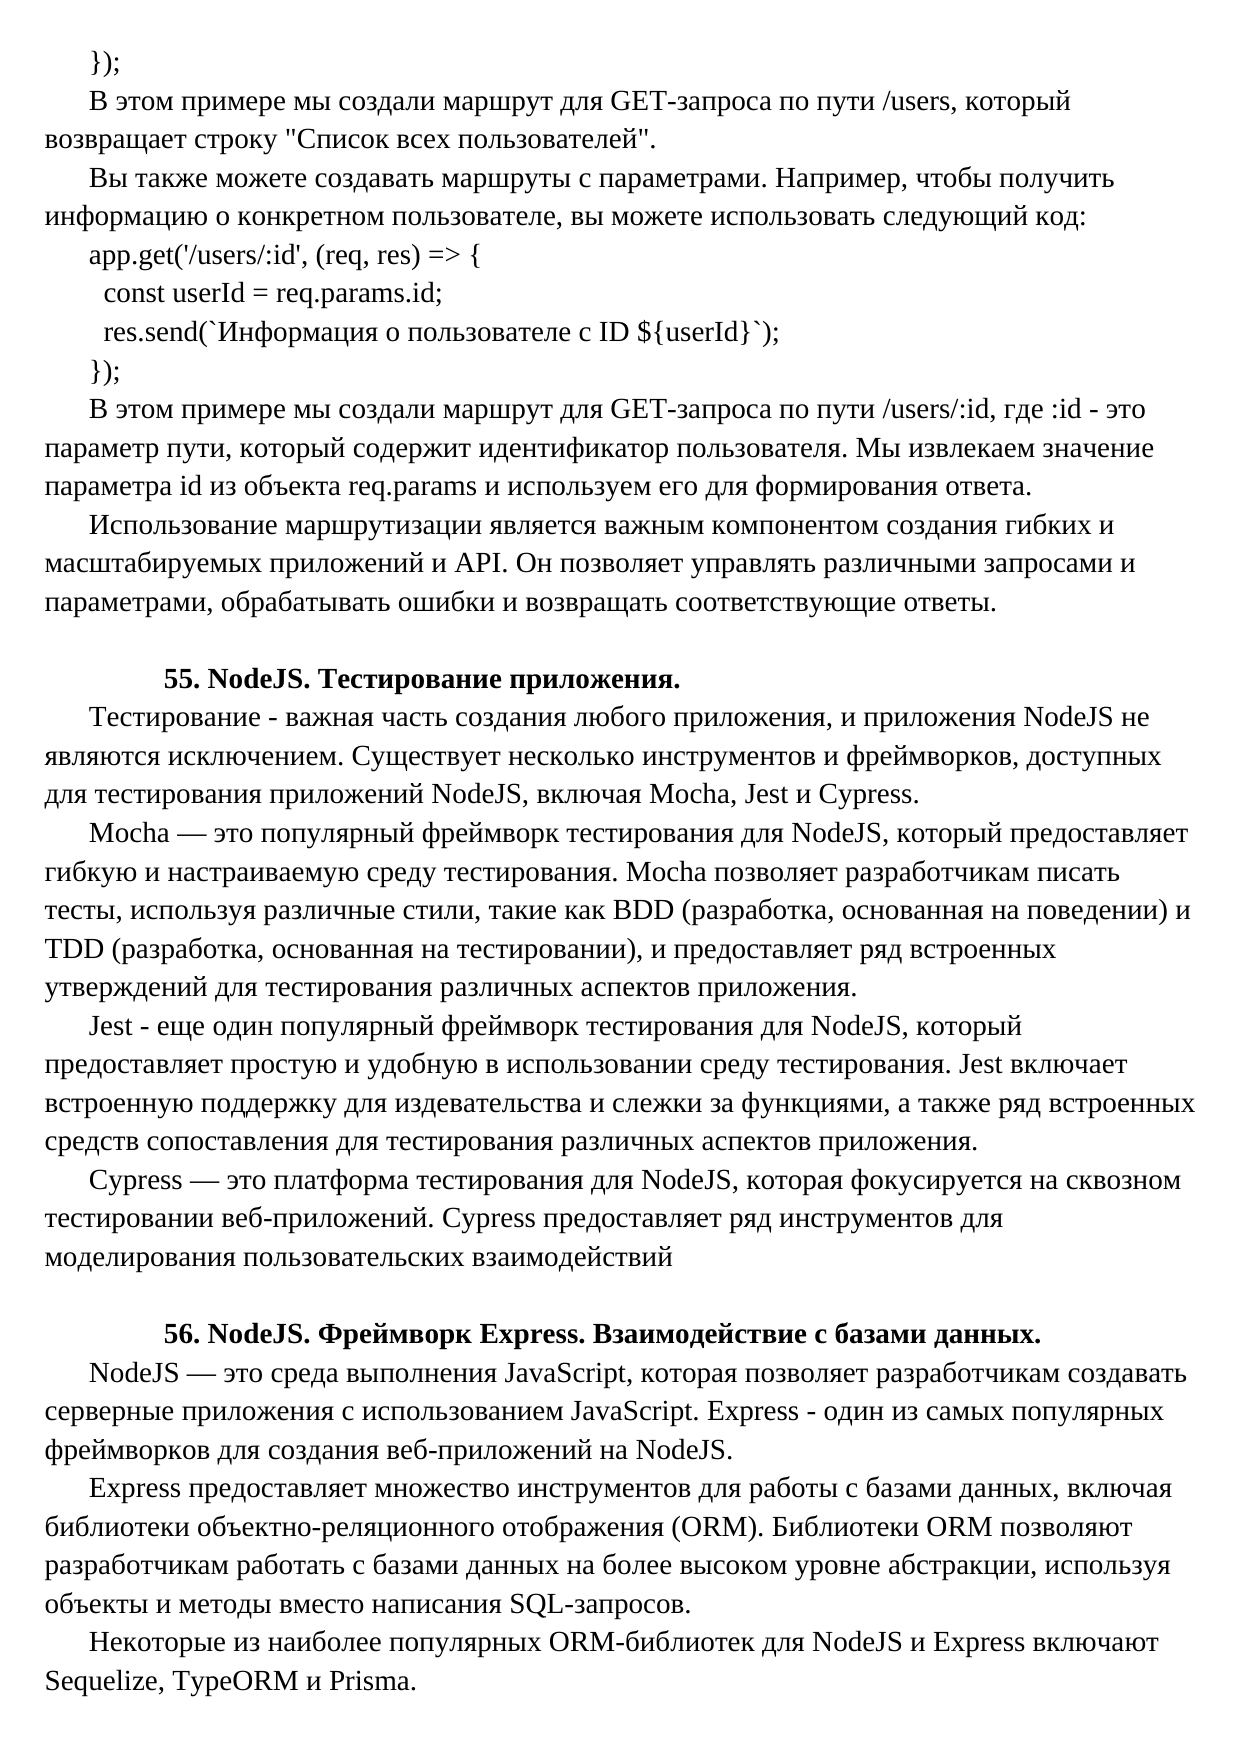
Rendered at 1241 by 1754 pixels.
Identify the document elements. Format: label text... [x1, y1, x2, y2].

list NodeJS — это среда выполнения JavaScript, которая позволяет разработчикам создавать серверные приложения с использованием JavaScript. Express - один из самых популярных фреймворков для создания веб-приложений на NodeJS. [44, 1355, 1196, 1465]
list Jest - еще один популярный фреймворк тестирования для NodeJS, который предоставляет простую и удобную в использовании среду тестирования. Jest включает встроенную поддержку для издевательства и слежки за функциями, а также ряд встроенных средств сопоставления для тестирования различных аспектов приложения. [44, 1008, 1196, 1157]
list Тестирование - важная часть создания любого приложения, и приложения NodeJS не являются исключением. Существует несколько инструментов и фреймворков, доступных для тестирования приложений NodeJS, включая Mocha, Jest и Cypress. [44, 699, 1196, 810]
list }); [44, 44, 1196, 78]
list В этом примере мы создали маршрут для GET-запроса по пути /users/:id, где :id - это параметр пути, который содержит идентификатор пользователя. Мы извлекаем значение параметра id из объекта req.params и используем его для формирования ответа. [44, 391, 1196, 502]
list Вы также можете создавать маршруты с параметрами. Например, чтобы получить информацию о конкретном пользователе, вы можете использовать следующий код: [44, 160, 1196, 232]
list }); [44, 353, 1196, 386]
list NodeJS. Фреймворк Express. Взаимодействие с базами данных. [119, 1316, 1196, 1350]
list res.send(`Информация о пользователе с ID ${userId}`); [44, 314, 1196, 348]
list app.get('/users/:id', (req, res) => { [44, 237, 1196, 271]
list Express предоставляет множество инструментов для работы с базами данных, включая библиотеки объектно-реляционного отображения (ORM). Библиотеки ORM позволяют разработчикам работать с базами данных на более высоком уровне абстракции, используя объекты и методы вместо написания SQL-запросов. [44, 1470, 1196, 1619]
list Mocha — это популярный фреймворк тестирования для NodeJS, который предоставляет гибкую и настраиваемую среду тестирования. Mocha позволяет разработчикам писать тесты, используя различные стили, такие как BDD (разработка, основанная на поведении) и TDD (разработка, основанная на тестировании), и предоставляет ряд встроенных утверждений для тестирования различных аспектов приложения. [44, 815, 1196, 1003]
list Cypress — это платформа тестирования для NodeJS, которая фокусируется на сквозном тестировании веб-приложений. Cypress предоставляет ряд инструментов для моделирования пользовательских взаимодействий [44, 1162, 1196, 1273]
list Некоторые из наиболее популярных ORM-библиотек для NodeJS и Express включают Sequelize, TypeORM и Prisma. [44, 1624, 1196, 1697]
list const userId = req.params.id; [44, 276, 1196, 309]
list В этом примере мы создали маршрут для GET-запроса по пути /users, который возвращает строку "Список всех пользователей". [44, 83, 1196, 155]
list Использование маршрутизации является важным компонентом создания гибких и масштабируемых приложений и API. Он позволяет управлять различными запросами и параметрами, обрабатывать ошибки и возвращать соответствующие ответы. [44, 507, 1196, 617]
list NodeJS. Тестирование приложения. [119, 661, 1196, 694]
